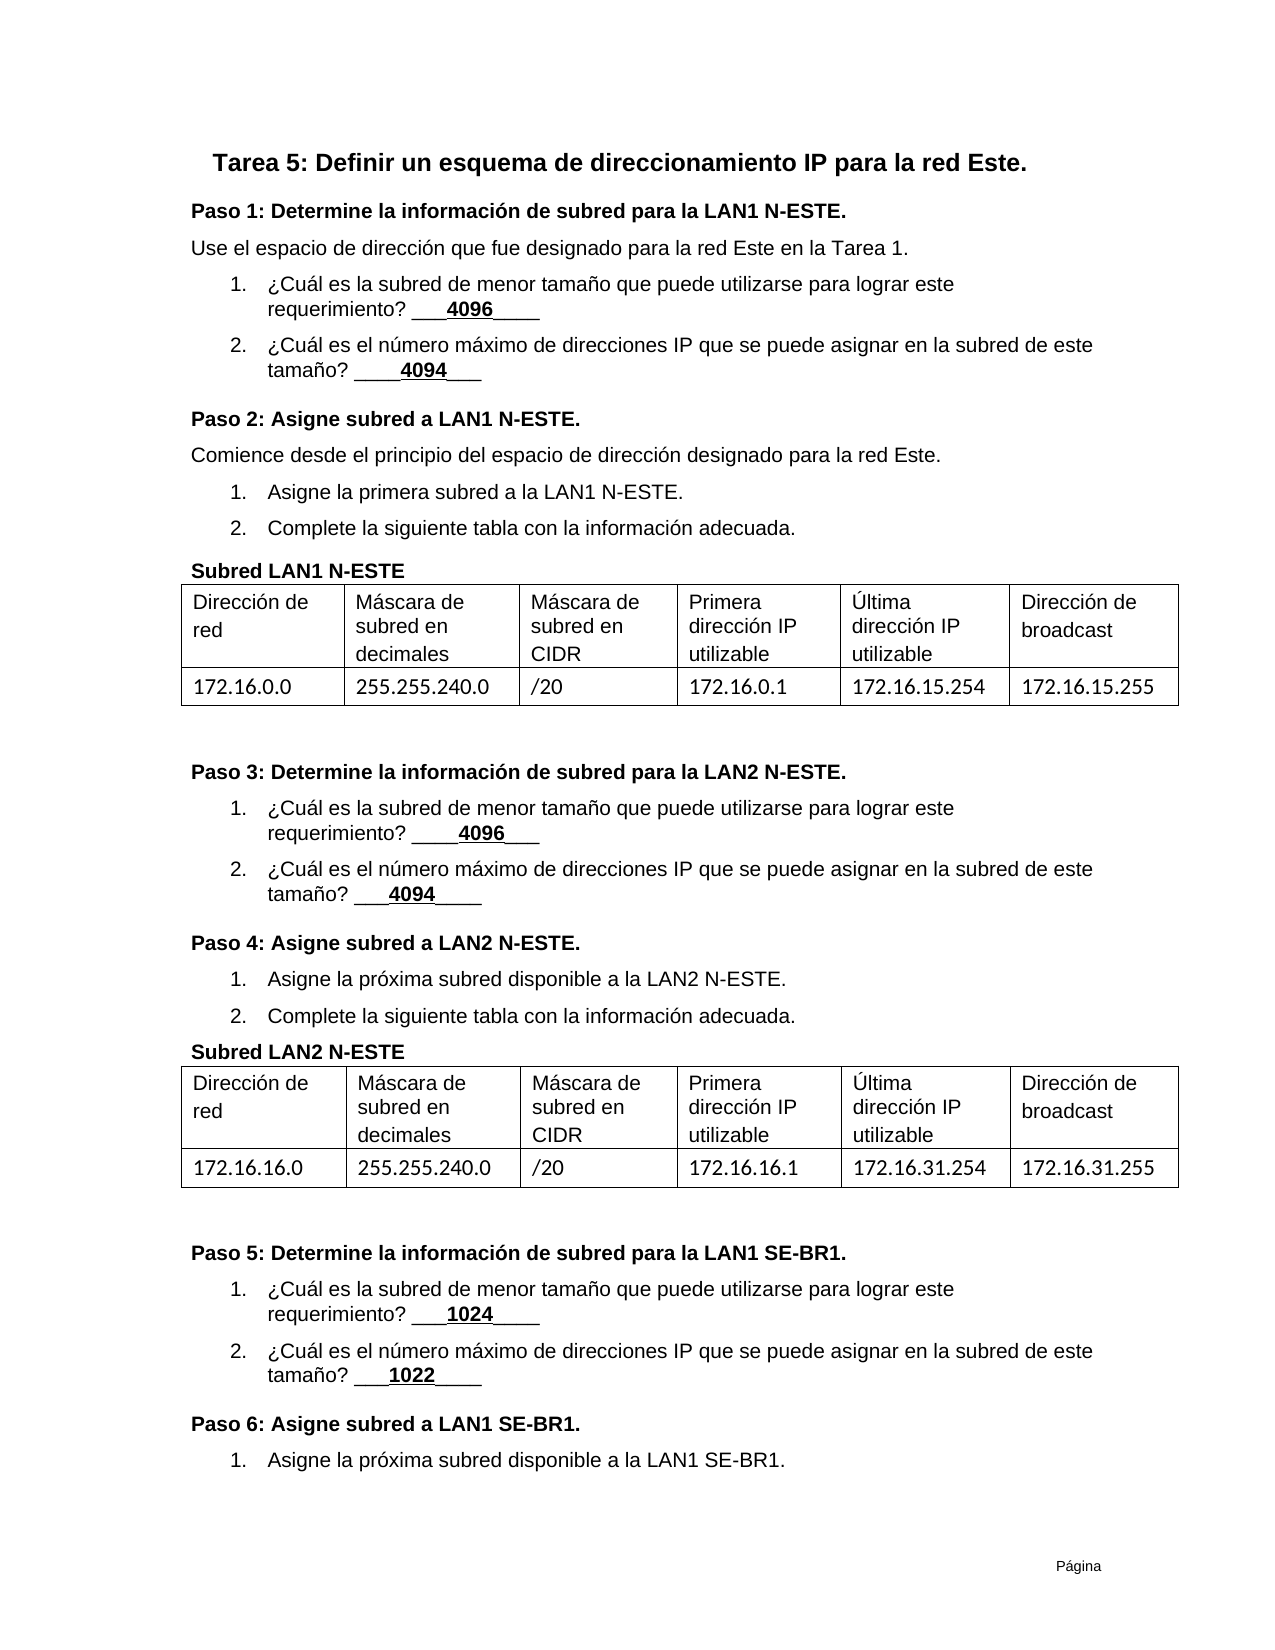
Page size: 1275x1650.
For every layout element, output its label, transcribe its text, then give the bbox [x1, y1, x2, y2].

table_header Máscara de subred en decimales [345, 585, 519, 667]
text Use el espacio de dirección que fue designado para la red Este en la Tarea 1. [191, 236, 1096, 259]
list ¿Cuál es el número máximo de direcciones IP que se puede asignar en la subred de este tamaño? ___4094____ [230, 857, 1096, 906]
list ¿Cuál es el número máximo de direcciones IP que se puede asignar en la subred de este tamaño? ___1022____ [230, 1338, 1096, 1387]
list ¿Cuál es la subred de menor tamaño que puede utilizarse para lograr este requerimiento? ___4096____ [230, 272, 1096, 321]
table_cell 172.16.0.0 [182, 668, 344, 705]
table_cell 172.16.0.1 [678, 668, 840, 705]
list Complete la siguiente tabla con la información adecuada. [230, 1003, 1096, 1027]
table_header Última dirección IP utilizable [842, 1067, 1010, 1148]
list Complete la siguiente tabla con la información adecuada. [230, 516, 1096, 540]
table_header Máscara de subred en CIDR [521, 1067, 677, 1148]
table_cell 172.16.31.255 [1011, 1149, 1178, 1187]
text Paso 4: Asigne subred a LAN2 N-ESTE. [191, 931, 1098, 955]
list Asigne la próxima subred disponible a la LAN2 N-ESTE. [230, 967, 1096, 991]
text Paso 2: Asigne subred a LAN1 N-ESTE. [191, 407, 1098, 431]
table_cell 255.255.240.0 [347, 1149, 520, 1187]
table_header Primera dirección IP utilizable [678, 1067, 841, 1148]
text Paso 5: Determine la información de subred para la LAN1 SE-BR1. [191, 1241, 1098, 1265]
table_header Máscara de subred en decimales [347, 1067, 520, 1148]
text Paso 1: Determine la información de subred para la LAN1 N-ESTE. [191, 199, 1098, 223]
text Paso 6: Asigne subred a LAN1 SE-BR1. [191, 1412, 1098, 1436]
table_cell 172.16.16.1 [678, 1149, 841, 1187]
text Subred LAN1 N-ESTE [191, 559, 1098, 583]
table_header Dirección de broadcast [1011, 1067, 1178, 1148]
table_header Máscara de subred en CIDR [520, 585, 677, 667]
list ¿Cuál es el número máximo de direcciones IP que se puede asignar en la subred de este tamaño? ____4094___ [230, 333, 1096, 382]
list Asigne la próxima subred disponible a la LAN1 SE-BR1. [230, 1448, 1096, 1472]
table_header Última dirección IP utilizable [841, 585, 1009, 667]
table_cell 255.255.240.0 [345, 668, 519, 705]
text Subred LAN2 N-ESTE [191, 1040, 1098, 1064]
text Paso 3: Determine la información de subred para la LAN2 N-ESTE. [191, 760, 1098, 784]
text Comience desde el principio del espacio de dirección designado para la red Este. [191, 443, 1096, 467]
text Tarea 5: Definir un esquema de direccionamiento IP para la red Este. [176, 148, 1065, 176]
table_cell 172.16.16.0 [182, 1149, 346, 1187]
list Asigne la primera subred a la LAN1 N-ESTE. [230, 480, 1096, 504]
table_header Dirección de broadcast [1010, 585, 1178, 667]
table_header Primera dirección IP utilizable [678, 585, 840, 667]
table_header Dirección de red [182, 1067, 346, 1148]
table_cell /20 [520, 668, 677, 705]
table_header Dirección de red [182, 585, 344, 667]
table_cell 172.16.31.254 [842, 1149, 1010, 1187]
table_cell /20 [521, 1149, 677, 1187]
table_cell 172.16.15.255 [1010, 668, 1178, 705]
list ¿Cuál es la subred de menor tamaño que puede utilizarse para lograr este requerimiento? ____4096___ [230, 796, 1096, 844]
list ¿Cuál es la subred de menor tamaño que puede utilizarse para lograr este requerimiento? ___1024____ [230, 1277, 1096, 1326]
table_cell 172.16.15.254 [841, 668, 1009, 705]
